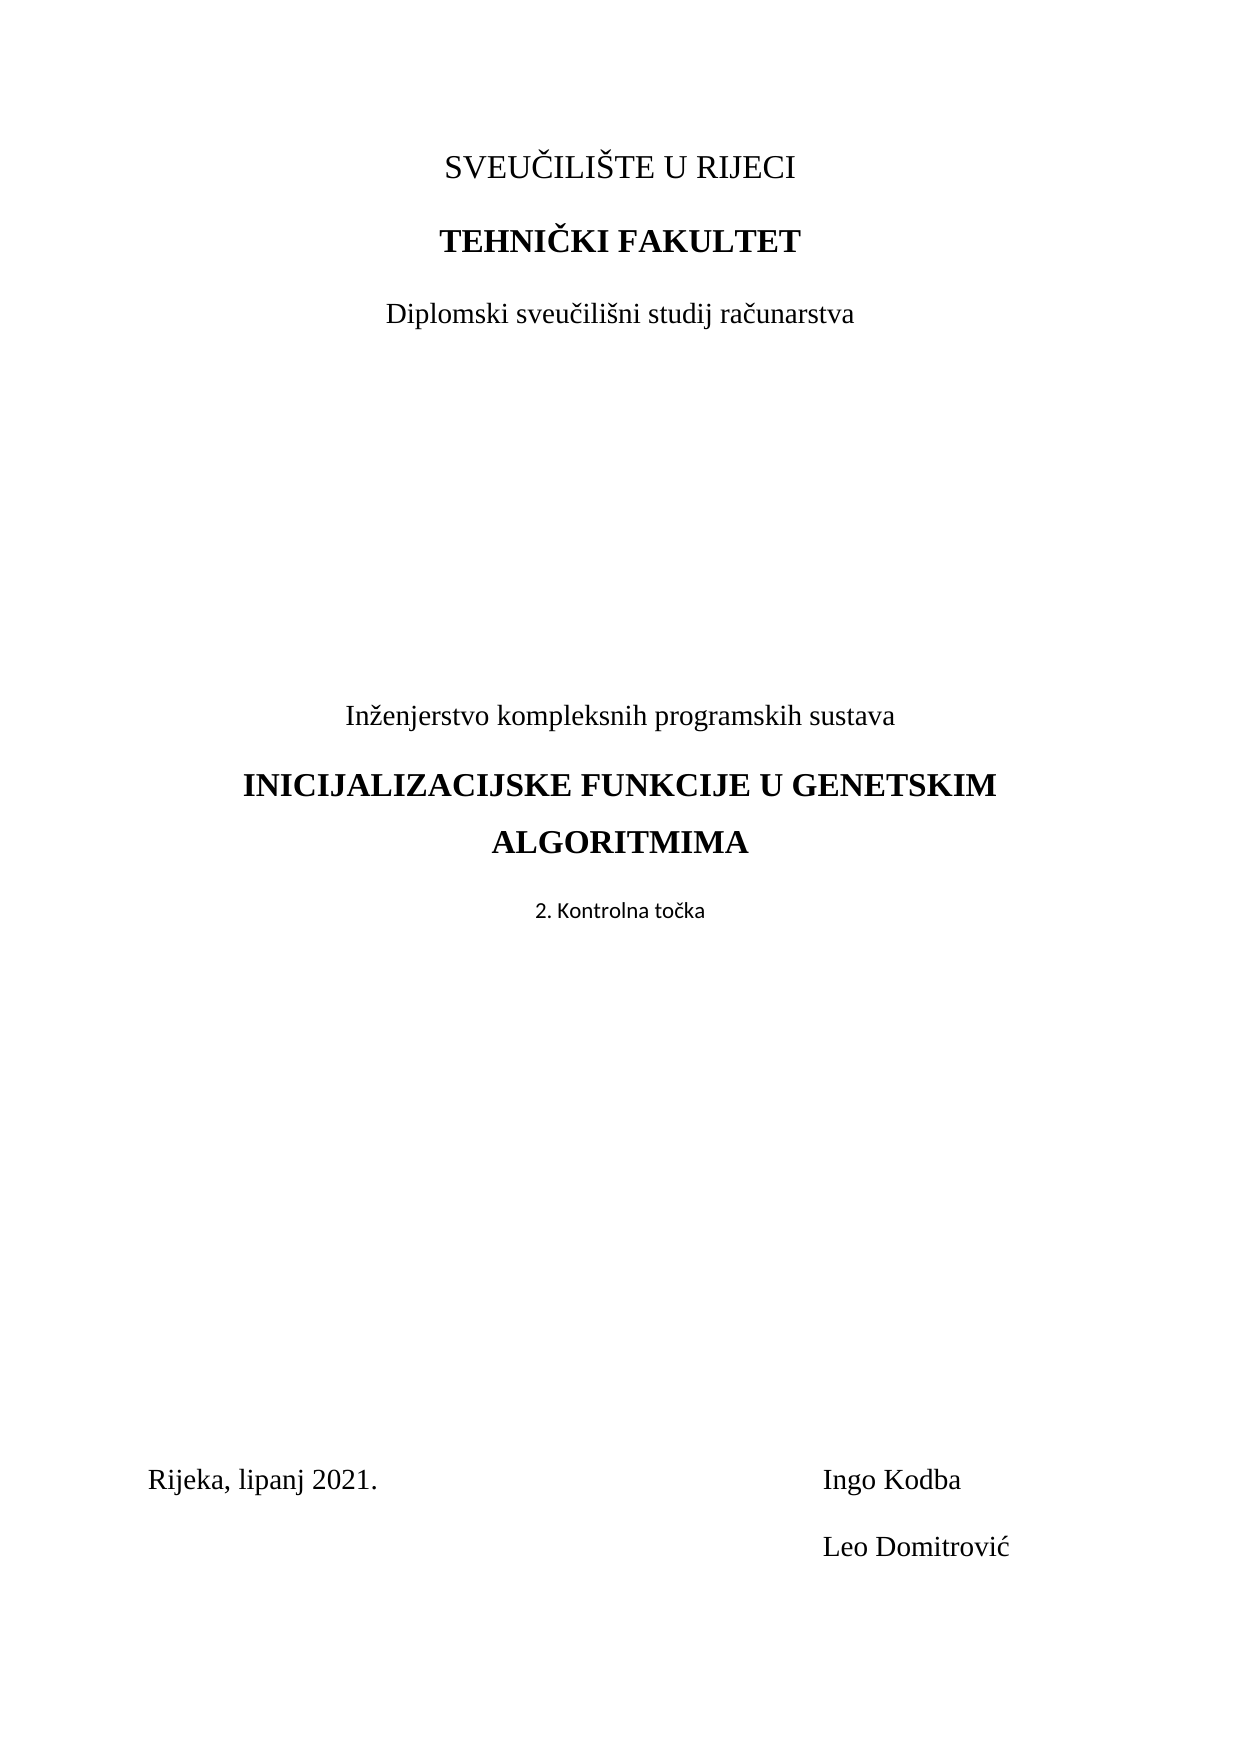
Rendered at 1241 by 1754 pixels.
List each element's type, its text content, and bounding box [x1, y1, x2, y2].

text 2. Kontrolna točka [148, 896, 1093, 924]
text Inženjerstvo kompleksnih programskih sustava [148, 698, 1093, 731]
text SVEUČILIŠTE U RIJECI [148, 148, 1093, 186]
text Rijeka, lipanj 2021. Ingo Kodba [148, 1462, 1093, 1496]
text Leo Domitrović [148, 1529, 1093, 1563]
text TEHNIČKI FAKULTET [148, 222, 1093, 260]
text INICIJALIZACIJSKE FUNKCIJE U GENETSKIM ALGORITMIMA [148, 765, 1093, 861]
text Diplomski sveučilišni studij računarstva [148, 296, 1093, 329]
